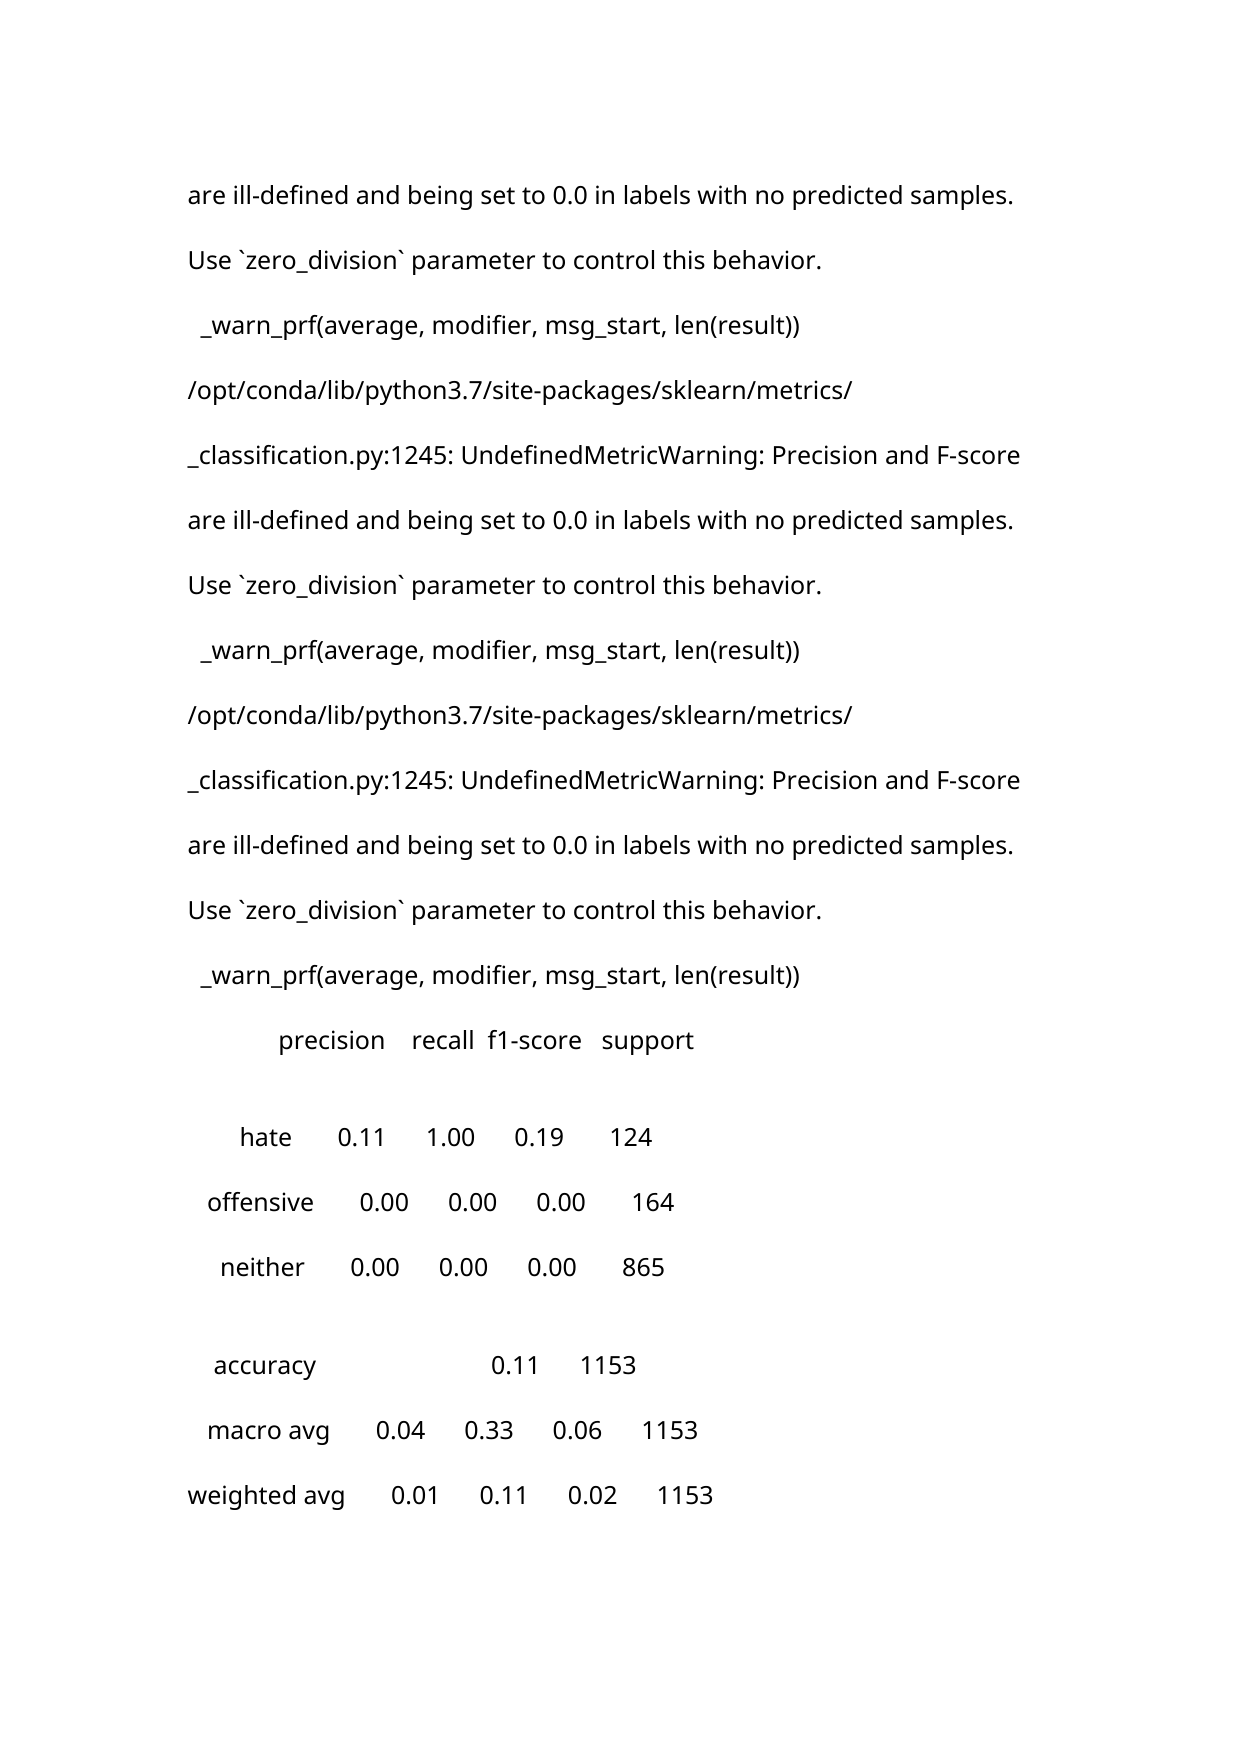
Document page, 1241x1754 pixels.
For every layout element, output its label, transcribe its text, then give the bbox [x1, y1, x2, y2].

text _warn_prf(average, modifier, msg_start, len(result)) [187, 292, 1053, 357]
text accuracy 0.11 1153 [187, 1332, 1053, 1397]
text _warn_prf(average, modifier, msg_start, len(result)) [187, 617, 1053, 682]
text _warn_prf(average, modifier, msg_start, len(result)) [187, 942, 1053, 1007]
text precision recall f1-score support [187, 1007, 1053, 1072]
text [187, 162, 1053, 292]
text neither 0.00 0.00 0.00 865 [187, 1234, 1053, 1299]
text weighted avg 0.01 0.11 0.02 1153 [187, 1462, 1053, 1527]
text offensive 0.00 0.00 0.00 164 [187, 1169, 1053, 1234]
text hate 0.11 1.00 0.19 124 [187, 1104, 1053, 1169]
text macro avg 0.04 0.33 0.06 1153 [187, 1397, 1053, 1462]
